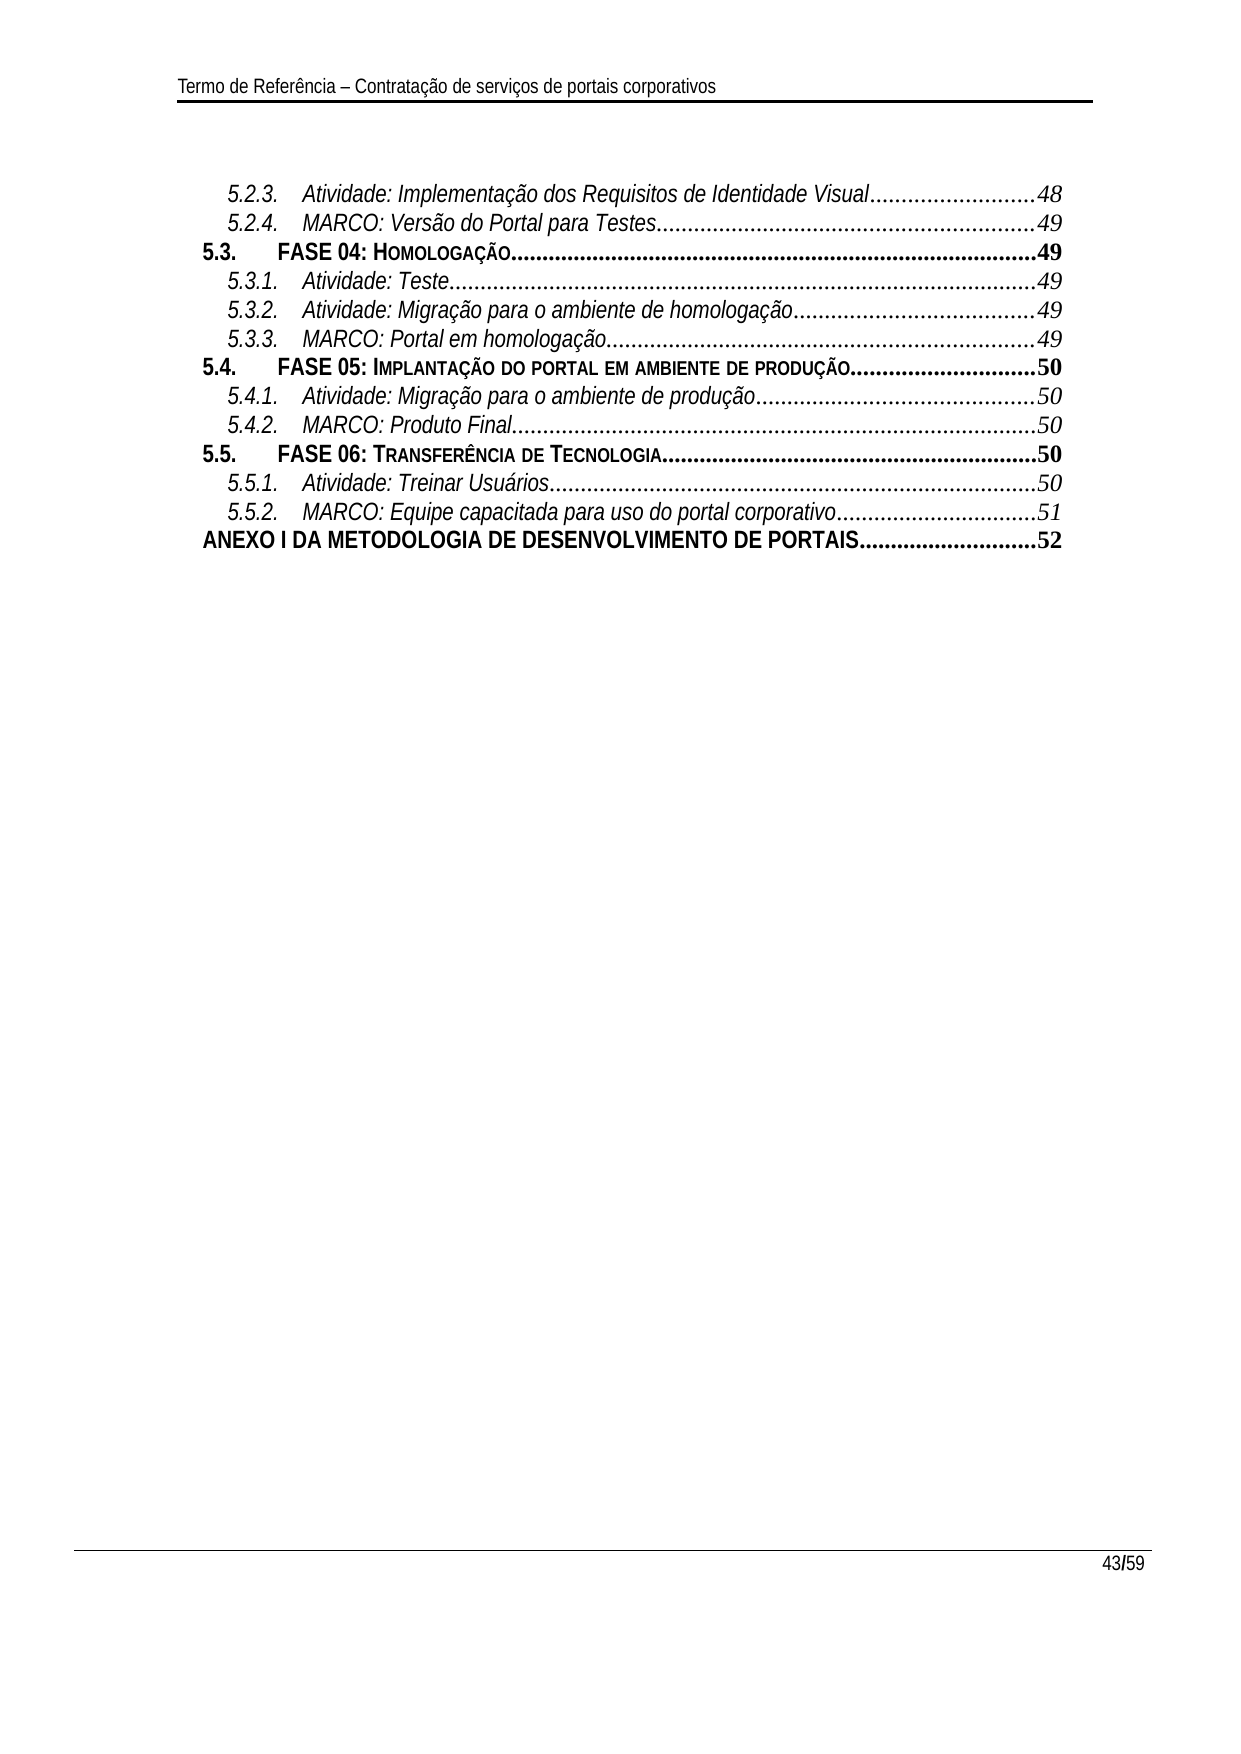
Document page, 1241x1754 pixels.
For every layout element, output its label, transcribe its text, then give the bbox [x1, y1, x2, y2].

text 5.3. FASE 04: Homologação 49 [202, 237, 1063, 266]
text 5.2.4. MARCO: Versão do Portal para Testes 49 [227, 208, 1063, 237]
text 5.3.1. Atividade: Teste 49 [227, 266, 1063, 295]
text 5.3.2. Atividade: Migração para o ambiente de homologação 49 [227, 295, 1063, 323]
text 5.5.1. Atividade: Treinar Usuários 50 [227, 468, 1063, 497]
text 5.4. FASE 05: Implantação do portal em ambiente de produção 50 [202, 352, 1063, 381]
text 5.5. FASE 06: Transferência de Tecnologia 50 [202, 439, 1063, 468]
text 5.4.2. MARCO: Produto Final 50 [227, 410, 1063, 439]
text 5.3.3. MARCO: Portal em homologação 49 [227, 323, 1063, 352]
text 5.5.2. MARCO: Equipe capacitada para uso do portal corporativo 51 [227, 497, 1063, 526]
text 5.4.1. Atividade: Migração para o ambiente de produção 50 [227, 381, 1063, 410]
text 5.2.3. Atividade: Implementação dos Requisitos de Identidade Visual 48 [227, 179, 1063, 208]
text ANEXO I DA METODOLOGIA DE DESENVOLVIMENTO DE PORTAIS 52 [202, 526, 1063, 554]
